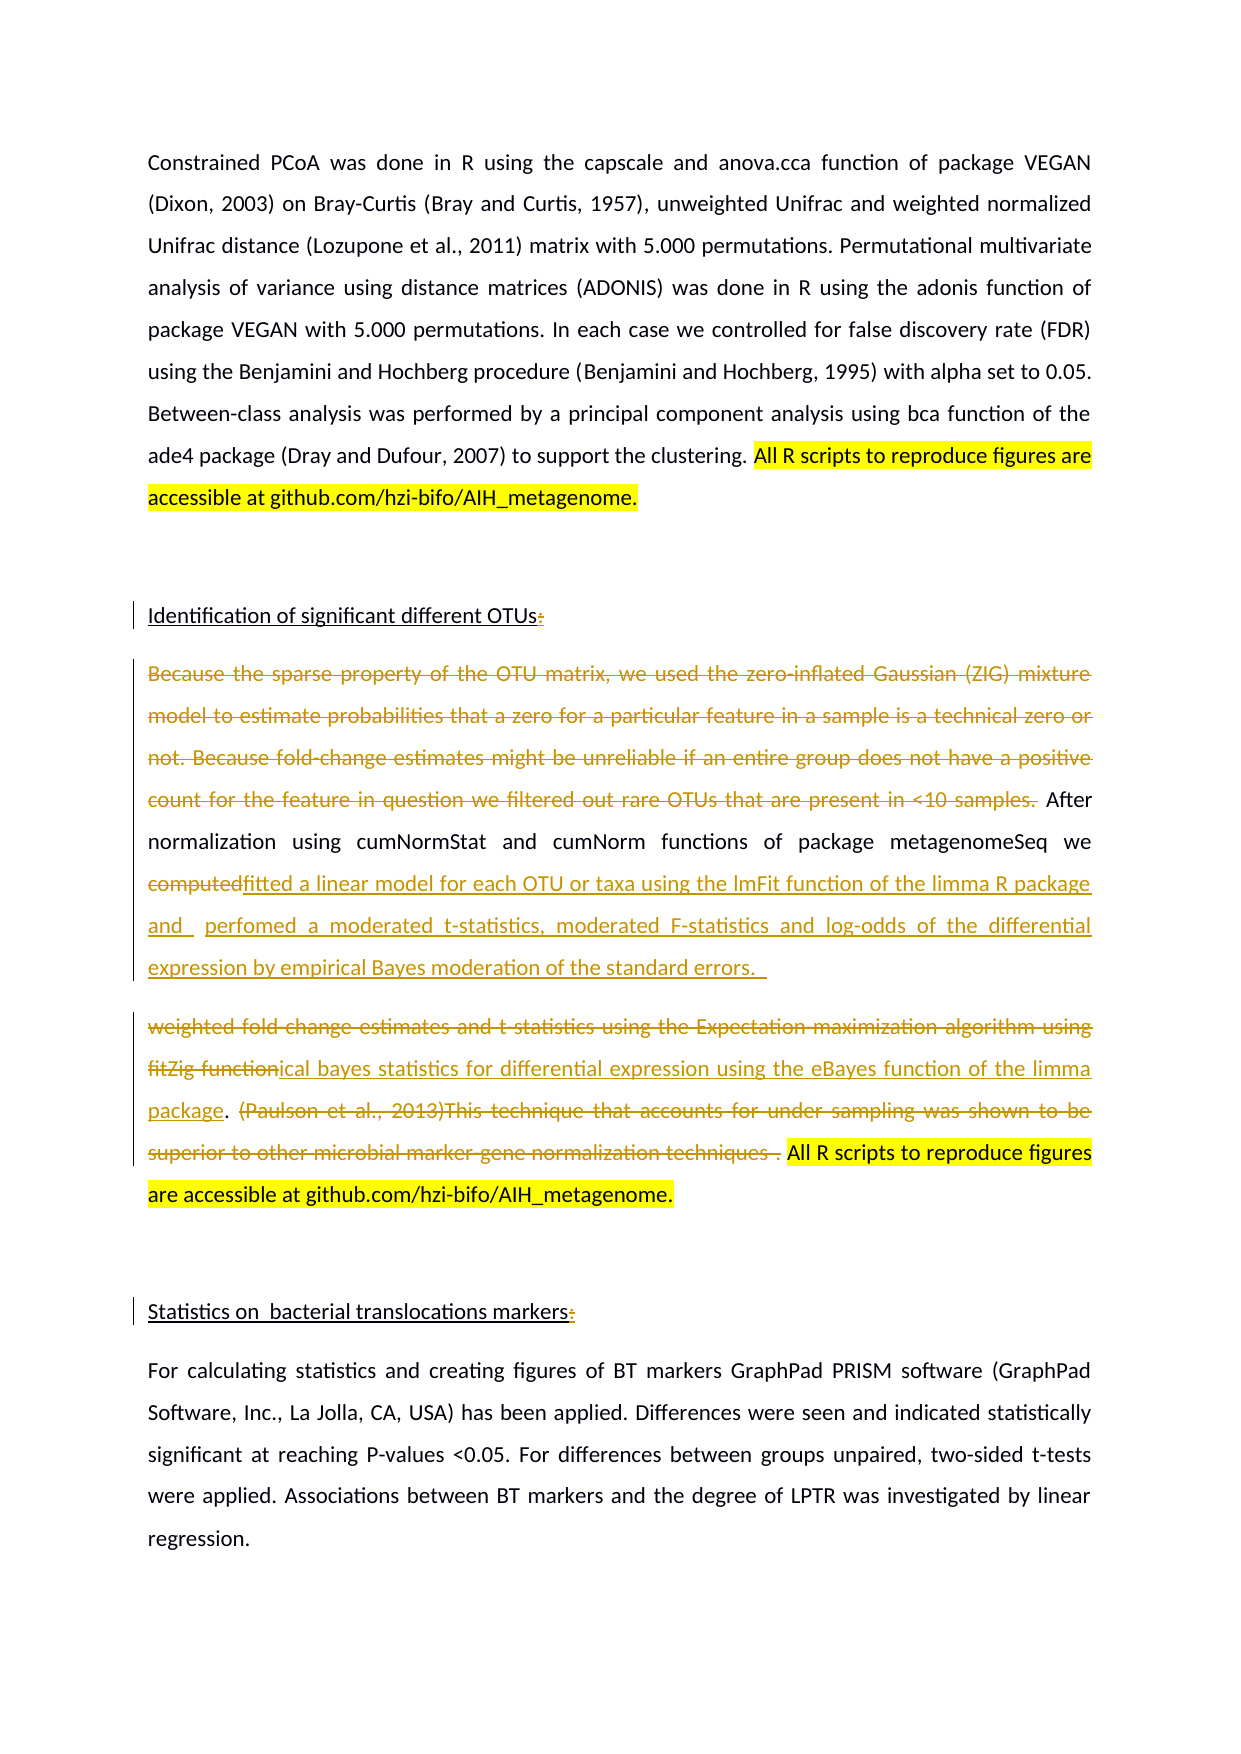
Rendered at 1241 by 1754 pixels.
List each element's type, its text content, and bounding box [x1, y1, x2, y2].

text . All R scripts to reproduce figures are accessible at github.com/hzi-bifo/AIH_metagenome. [148, 1012, 1093, 1027]
text After normalization using cumNormStat and cumNorm functions of package metagenomeSeq we [148, 659, 1093, 717]
text Identification of significant different OTUs [148, 601, 1093, 629]
text For calculating statistics and creating figures of BT markers GraphPad PRISM software (GraphPad Software, Inc., La Jolla, CA, USA) has been applied. Differences were seen and indicated statistically significant at reaching P-values <0.05. For differences between groups unpaired, two-sided t-tests were applied. Associations between BT markers and the degree of LPTR was investigated by linear regression. [148, 1356, 1093, 1552]
text . All R scripts to reproduce figures are accessible at github.com/hzi-bifo/AIH_metagenome. [148, 1029, 1093, 1208]
text After normalization using cumNormStat and cumNorm functions of package metagenomeSeq we [148, 718, 1093, 759]
text After normalization using cumNormStat and cumNorm functions of package metagenomeSeq we [148, 760, 1093, 981]
text Constrained PCoA was done in R using the capscale and anova.cca function of package VEGAN (Dixon, 2003) on Bray-Curtis (Bray and Curtis, 1957), unweighted Unifrac and weighted normalized Unifrac distance (Lozupone et al., 2011) matrix with 5.000 permutations. Permutational multivariate analysis of variance using distance matrices (ADONIS) was done in R using the adonis function of package VEGAN with 5.000 permutations. In each case we controlled for false discovery rate (FDR) using the Benjamini and Hochberg procedure (Benjamini and Hochberg, 1995) with alpha set to 0.05. Between-class analysis was performed by a principal component analysis using bca function of the ade4 package (Dray and Dufour, 2007) to support the clustering. All R scripts to reproduce figures are accessible at github.com/hzi-bifo/AIH_metagenome. [148, 148, 1093, 511]
text Statistics on bacterial translocations markers [148, 1297, 1093, 1325]
